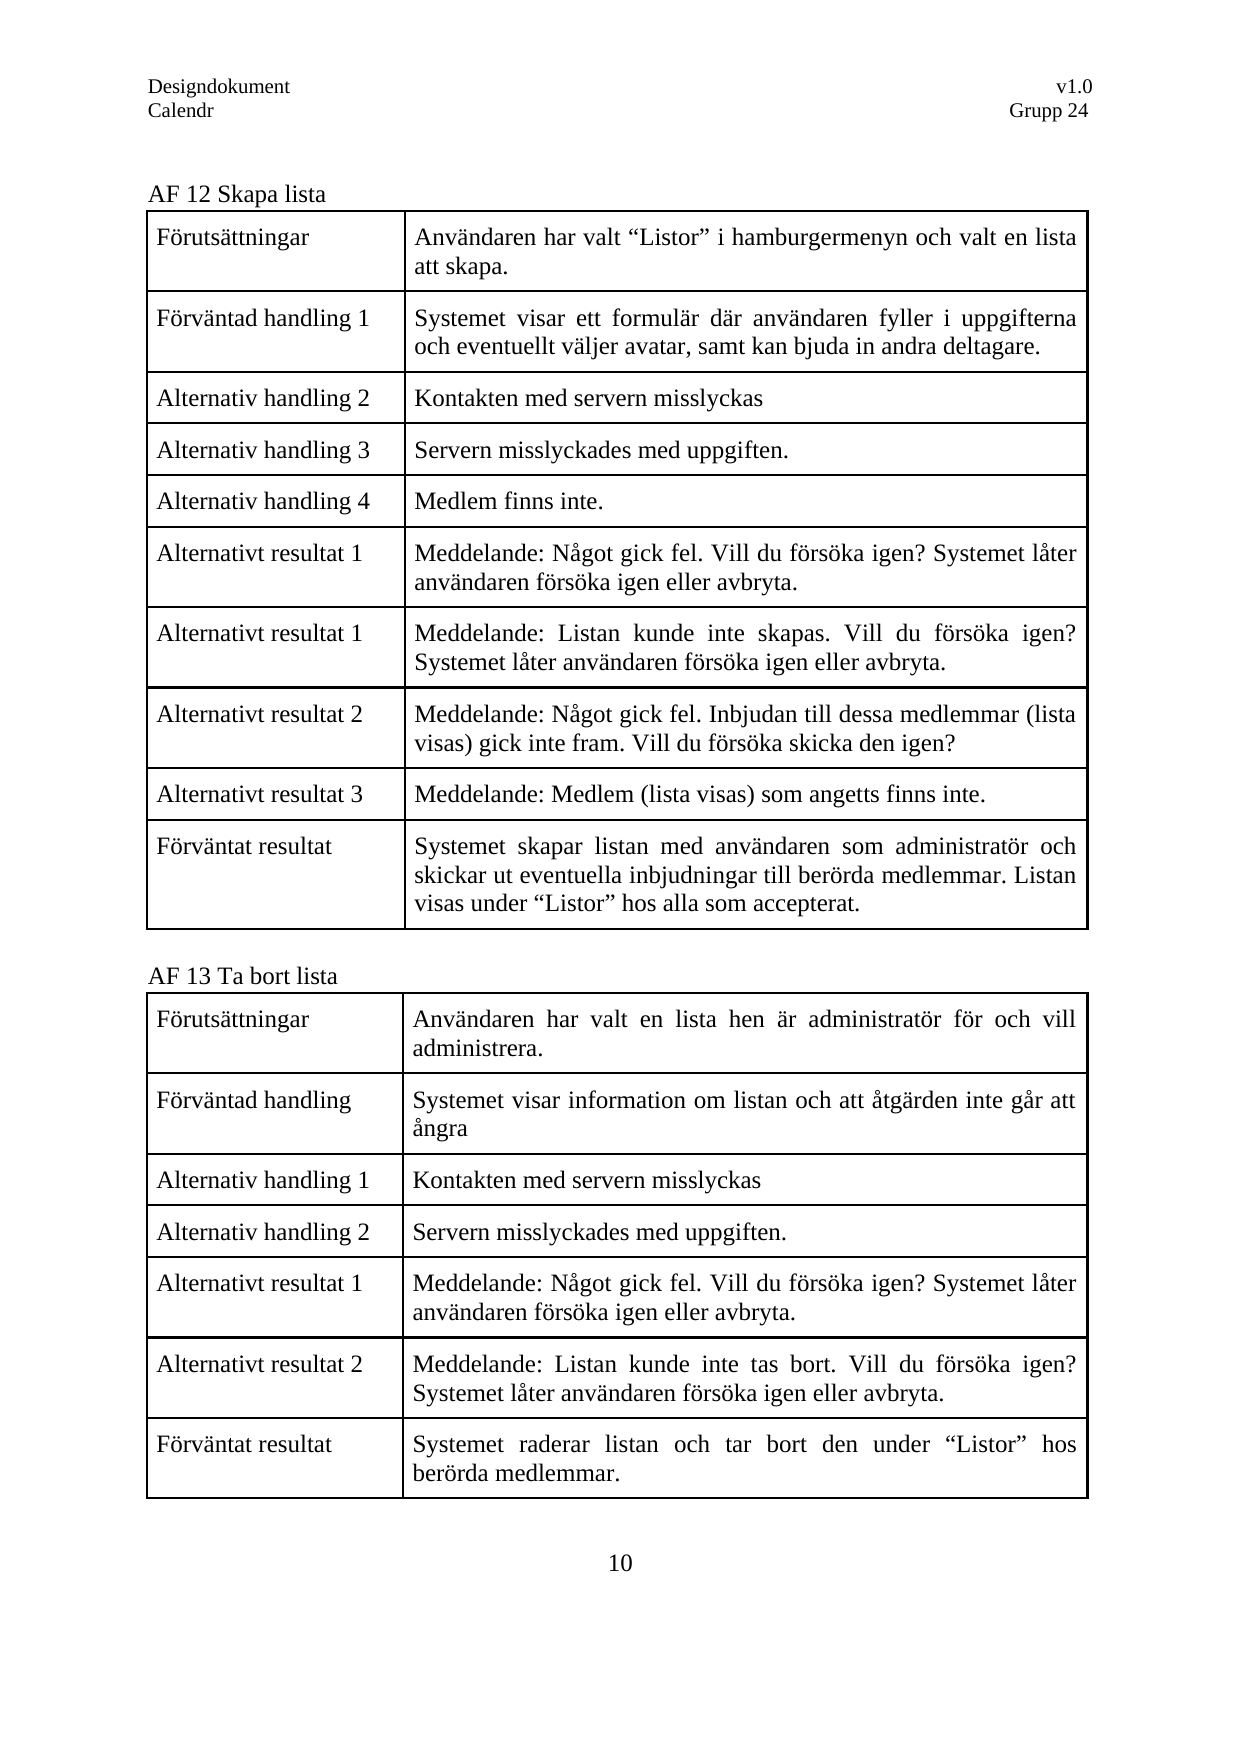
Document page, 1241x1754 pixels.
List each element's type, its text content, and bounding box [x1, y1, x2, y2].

table_cell Alternativ handling 4 [148, 476, 404, 526]
table_cell Medlem finns inte. [406, 476, 1086, 526]
table_header Användaren har valt en lista hen är administratör för och vill administrera. [404, 994, 1086, 1072]
table_cell Förväntat resultat [148, 821, 404, 928]
table_cell Kontakten med servern misslyckas [404, 1155, 1086, 1204]
table_cell Förväntat resultat [148, 1419, 402, 1497]
table_header Förutsättningar [148, 212, 404, 290]
table_cell Servern misslyckades med uppgiften. [406, 424, 1086, 474]
table_cell Alternativt resultat 1 [148, 1258, 402, 1336]
table_cell Systemet skapar listan med användaren som administratör och skickar ut eventuella inbjudningar till berörda medlemmar. Listan visas under “Listor” hos alla som accepterat. [406, 821, 1086, 928]
table_cell Meddelande: Listan kunde inte tas bort. Vill du försöka igen? Systemet låter användaren försöka igen eller avbryta. [404, 1339, 1086, 1417]
table_cell Alternativ handling 2 [148, 1206, 402, 1256]
table_cell Systemet raderar listan och tar bort den under “Listor” hos berörda medlemmar. [404, 1419, 1086, 1497]
table_cell Alternativ handling 2 [148, 373, 404, 422]
text AF 13 Ta bort lista [148, 961, 1093, 989]
table_header Användaren har valt “Listor” i hamburgermenyn och valt en lista att skapa. [406, 212, 1086, 290]
table_cell Alternativt resultat 1 [148, 528, 404, 606]
table_cell Meddelande: Medlem (lista visas) som angetts finns inte. [406, 769, 1086, 818]
text AF 12 Skapa lista [148, 179, 1093, 207]
table_cell Alternativt resultat 3 [148, 769, 404, 818]
table_cell Alternativt resultat 2 [148, 1339, 402, 1417]
table_cell Förväntad handling 1 [148, 292, 404, 371]
table_cell Meddelande: Listan kunde inte skapas. Vill du försöka igen? Systemet låter användaren försöka igen eller avbryta. [406, 608, 1086, 686]
table_cell Alternativt resultat 1 [148, 608, 404, 686]
table_cell Meddelande: Något gick fel. Vill du försöka igen? Systemet låter användaren försöka igen eller avbryta. [406, 528, 1086, 606]
table_cell Alternativ handling 3 [148, 424, 404, 474]
table_cell Alternativ handling 1 [148, 1155, 402, 1204]
table_cell Meddelande: Något gick fel. Inbjudan till dessa medlemmar (lista visas) gick inte fram. Vill du försöka skicka den igen? [406, 689, 1086, 767]
table_header Förutsättningar [148, 994, 402, 1072]
table_cell Servern misslyckades med uppgiften. [404, 1206, 1086, 1256]
table_cell Meddelande: Något gick fel. Vill du försöka igen? Systemet låter användaren försöka igen eller avbryta. [404, 1258, 1086, 1336]
table_cell Kontakten med servern misslyckas [406, 373, 1086, 422]
table_cell Systemet visar information om listan och att åtgärden inte går att ångra [404, 1074, 1086, 1153]
table_cell Systemet visar ett formulär där användaren fyller i uppgifterna och eventuellt väljer avatar, samt kan bjuda in andra deltagare. [406, 292, 1086, 371]
table_cell Förväntad handling [148, 1074, 402, 1153]
table_cell Alternativt resultat 2 [148, 689, 404, 767]
